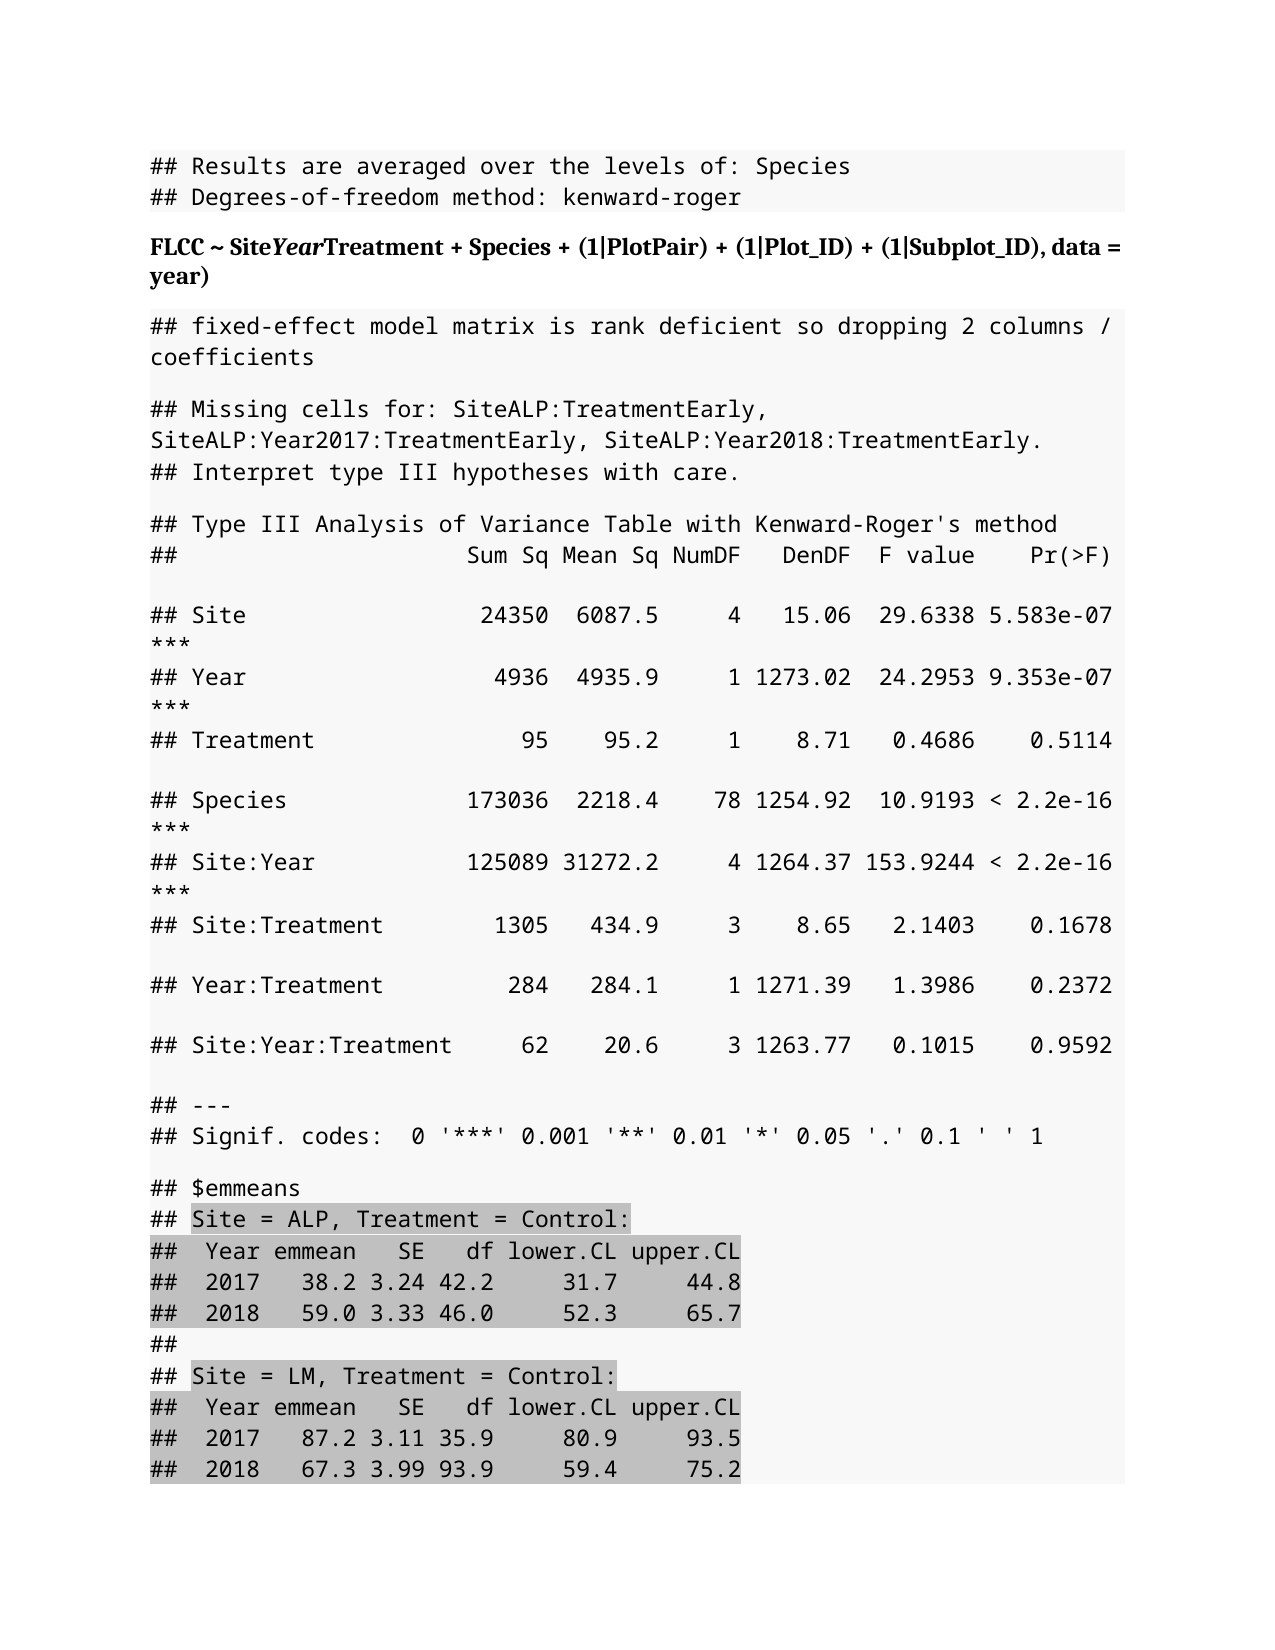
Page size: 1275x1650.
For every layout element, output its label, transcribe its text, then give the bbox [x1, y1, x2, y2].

text ## fixed-effect model matrix is rank deficient so dropping 2 columns / coefficients [150, 309, 1125, 372]
text ## Missing cells for: SiteALP:TreatmentEarly, SiteALP:Year2017:TreatmentEarly, SiteALP:Year2018:TreatmentEarly. ## Interpret type III hypotheses with care. [150, 393, 1125, 487]
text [150, 1172, 1125, 1484]
text ## Type III Analysis of Variance Table with Kenward-Roger's method ## Sum Sq Mean Sq NumDF DenDF F value Pr(>F) ## Site 24350 6087.5 4 15.06 29.6338 5.583e-07 *** ## Year 4936 4935.9 1 1273.02 24.2953 9.353e-07 *** ## Treatment 95 95.2 1 8.71 0.4686 0.5114 ## Species 173036 2218.4 78 1254.92 10.9193 < 2.2e-16 *** ## Site:Year 125089 31272.2 4 1264.37 153.9244 < 2.2e-16 *** ## Site:Treatment 1305 434.9 3 8.65 2.1403 0.1678 ## Year:Treatment 284 284.1 1 1271.39 1.3986 0.2372 ## Site:Year:Treatment 62 20.6 3 1263.77 0.1015 0.9592 ## --- ## Signif. codes: 0 '***' 0.001 '**' 0.01 '*' 0.05 '.' 0.1 ' ' 1 [150, 507, 1125, 1151]
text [150, 150, 1125, 212]
text FLCC ~ SiteYearTreatment + Species + (1|PlotPair) + (1|Plot_ID) + (1|Subplot_ID), data = year) [150, 233, 1125, 291]
